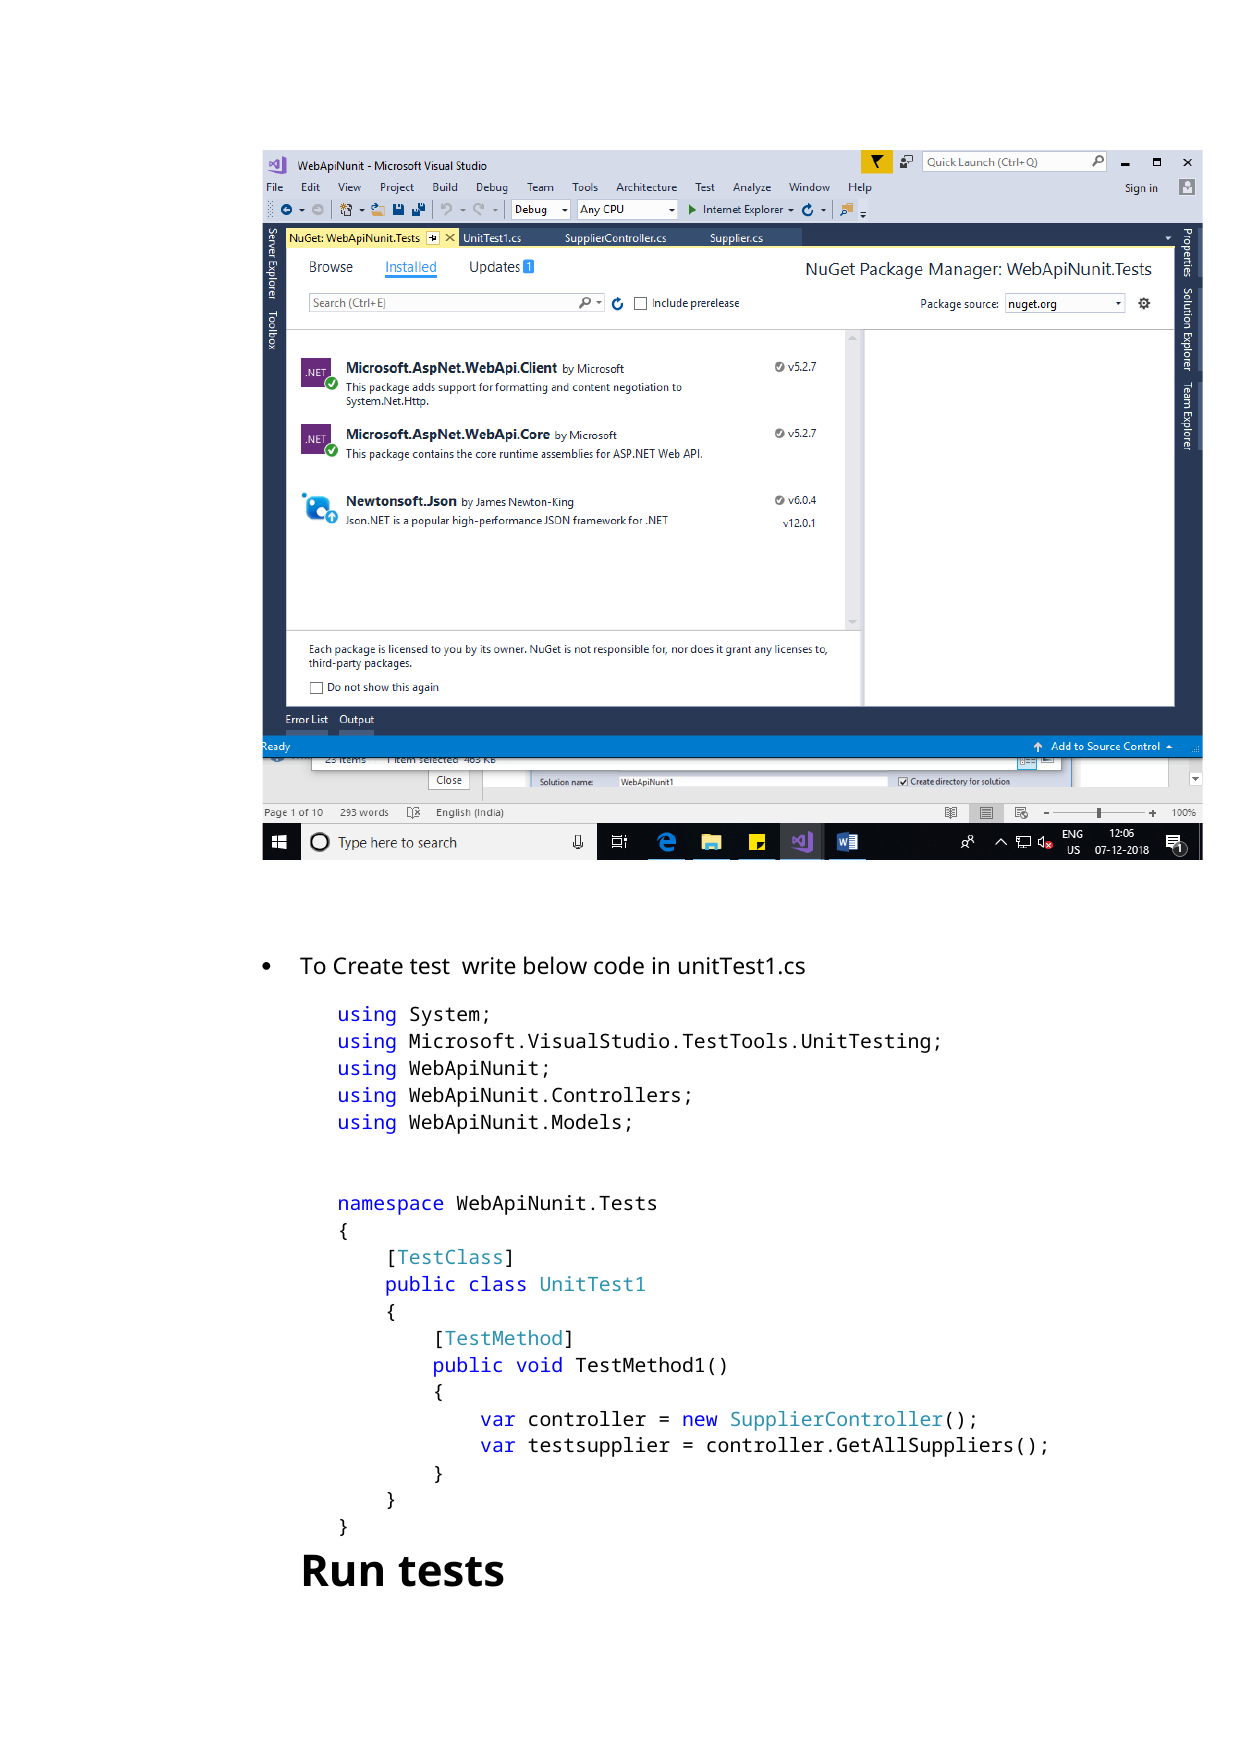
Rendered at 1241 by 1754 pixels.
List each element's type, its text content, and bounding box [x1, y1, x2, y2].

text public class UnitTest1 [337, 1270, 1090, 1297]
text Run tests [225, 1540, 1090, 1599]
text using WebApiNunit.Controllers; [337, 1081, 1090, 1108]
text using System; [337, 1000, 1090, 1027]
text namespace WebApiNunit.Tests [337, 1189, 1090, 1216]
list To Create test write below code in unitTest1.cs [262, 950, 1090, 981]
text { [337, 1297, 1090, 1324]
text { [337, 1216, 1090, 1243]
picture [262, 150, 1203, 860]
text { [337, 1378, 1090, 1405]
text using WebApiNunit.Models; [337, 1108, 1090, 1135]
text public void TestMethod1() [337, 1351, 1090, 1378]
text } [337, 1459, 1090, 1486]
text } [337, 1486, 1090, 1513]
text } [337, 1513, 1090, 1540]
text using WebApiNunit; [337, 1054, 1090, 1081]
text var controller = new SupplierController(); [337, 1405, 1090, 1432]
text var testsupplier = controller.GetAllSuppliers(); [337, 1432, 1090, 1459]
text using Microsoft.VisualStudio.TestTools.UnitTesting; [337, 1027, 1090, 1054]
text [TestMethod] [337, 1324, 1090, 1351]
text [TestClass] [337, 1243, 1090, 1270]
